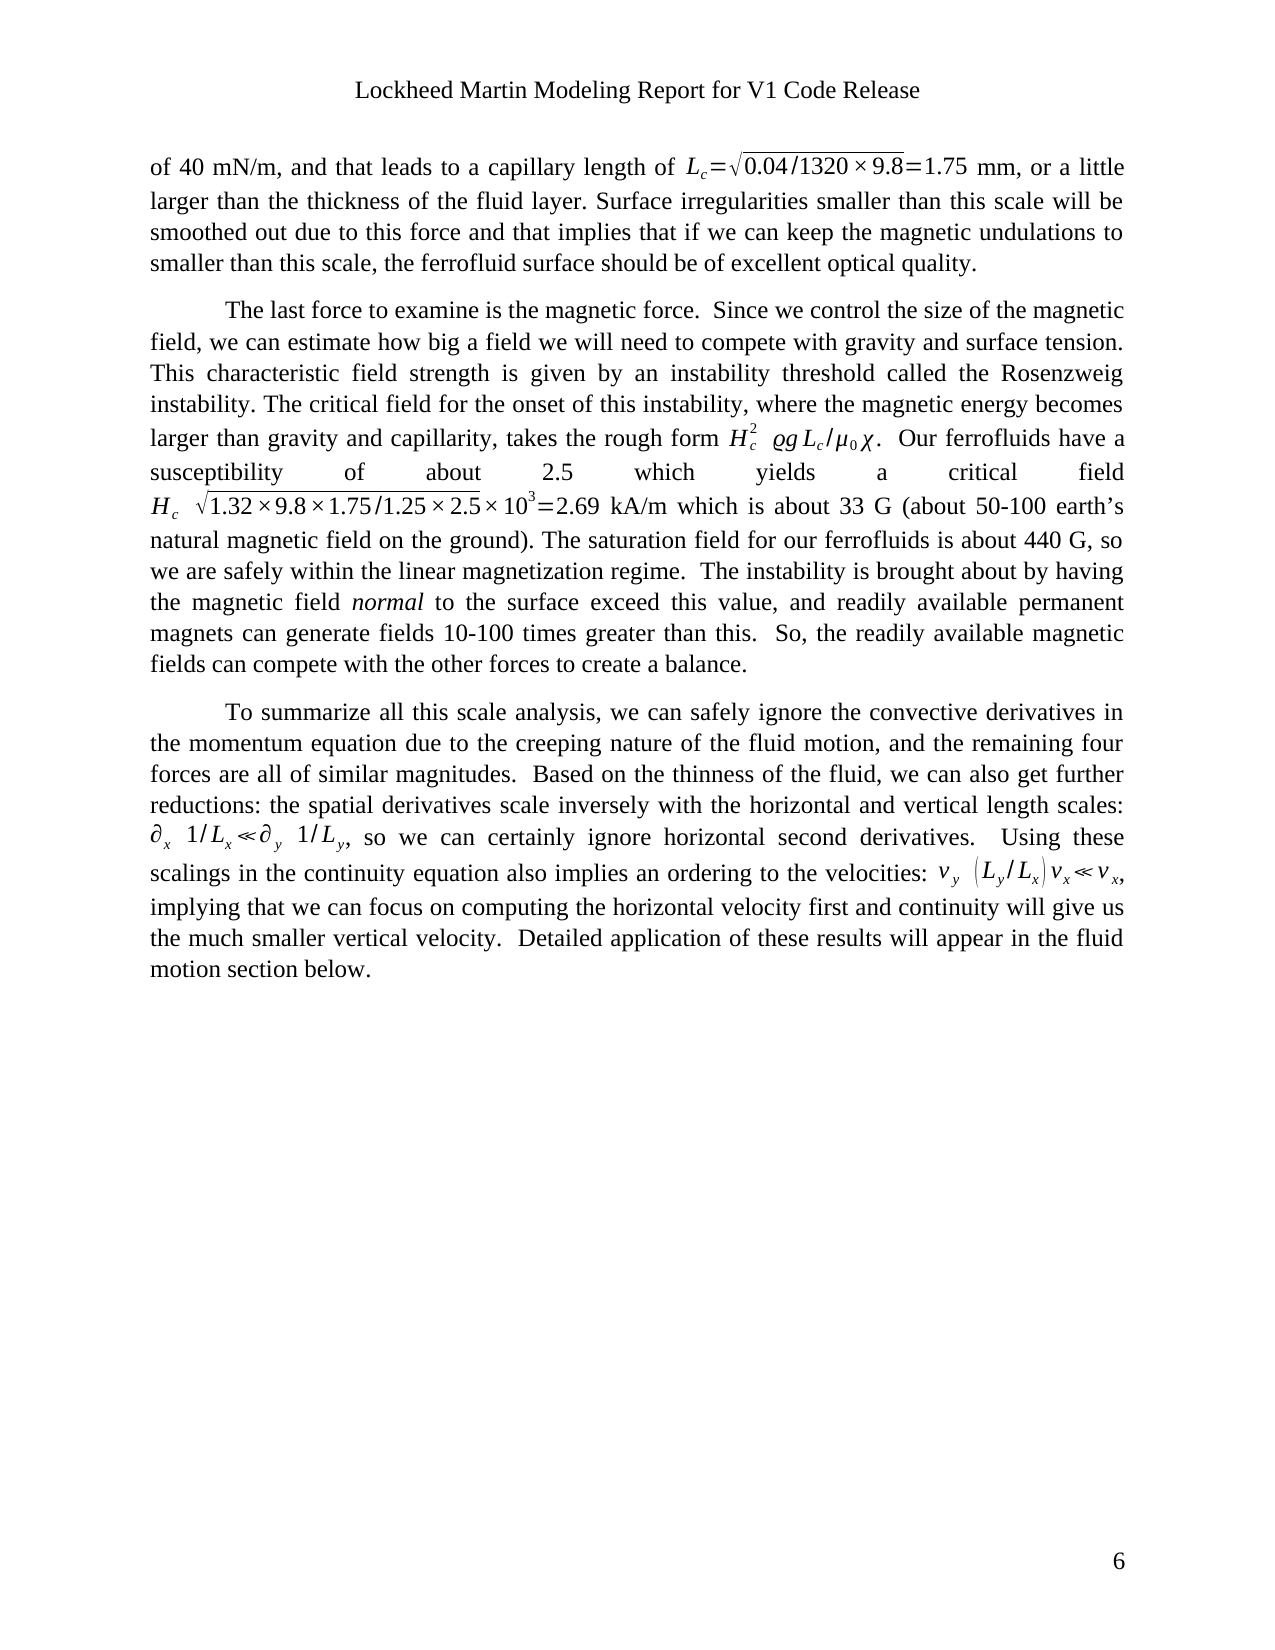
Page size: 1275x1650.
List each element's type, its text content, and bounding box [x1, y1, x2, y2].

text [150, 150, 1125, 277]
text To summarize all this scale analysis, we can safely ignore the convective derivatives in the momentum equation due to the creeping nature of the fluid motion, and the remaining four forces are all of similar magnitudes. Based on the thinness of the fluid, we can also get further reductions: the spatial derivatives scale inversely with the horizontal and vertical length scales: , so we can certainly ignore horizontal second derivatives. Using these scalings in the continuity equation also implies an ordering to the velocities: , implying that we can focus on computing the horizontal velocity first and continuity will give us the much smaller vertical velocity. Detailed application of these results will appear in the fluid motion section below. [150, 697, 1125, 983]
text The last force to examine is the magnetic force. Since we control the size of the magnetic field, we can estimate how big a field we will need to compete with gravity and surface tension. This characteristic field strength is given by an instability threshold called the Rosenzweig instability. The critical field for the onset of this instability, where the magnetic energy becomes larger than gravity and capillarity, takes the rough form . Our ferrofluids have a susceptibility of about 2.5 which yields a critical field kA/m which is about 33 G (about 50-100 earth’s natural magnetic field on the ground). The saturation field for our ferrofluids is about 440 G, so we are safely within the linear magnetization regime. The instability is brought about by having the magnetic field normal to the surface exceed this value, and readily available permanent magnets can generate fields 10-100 times greater than this. So, the readily available magnetic fields can compete with the other forces to create a balance. [150, 296, 1125, 678]
